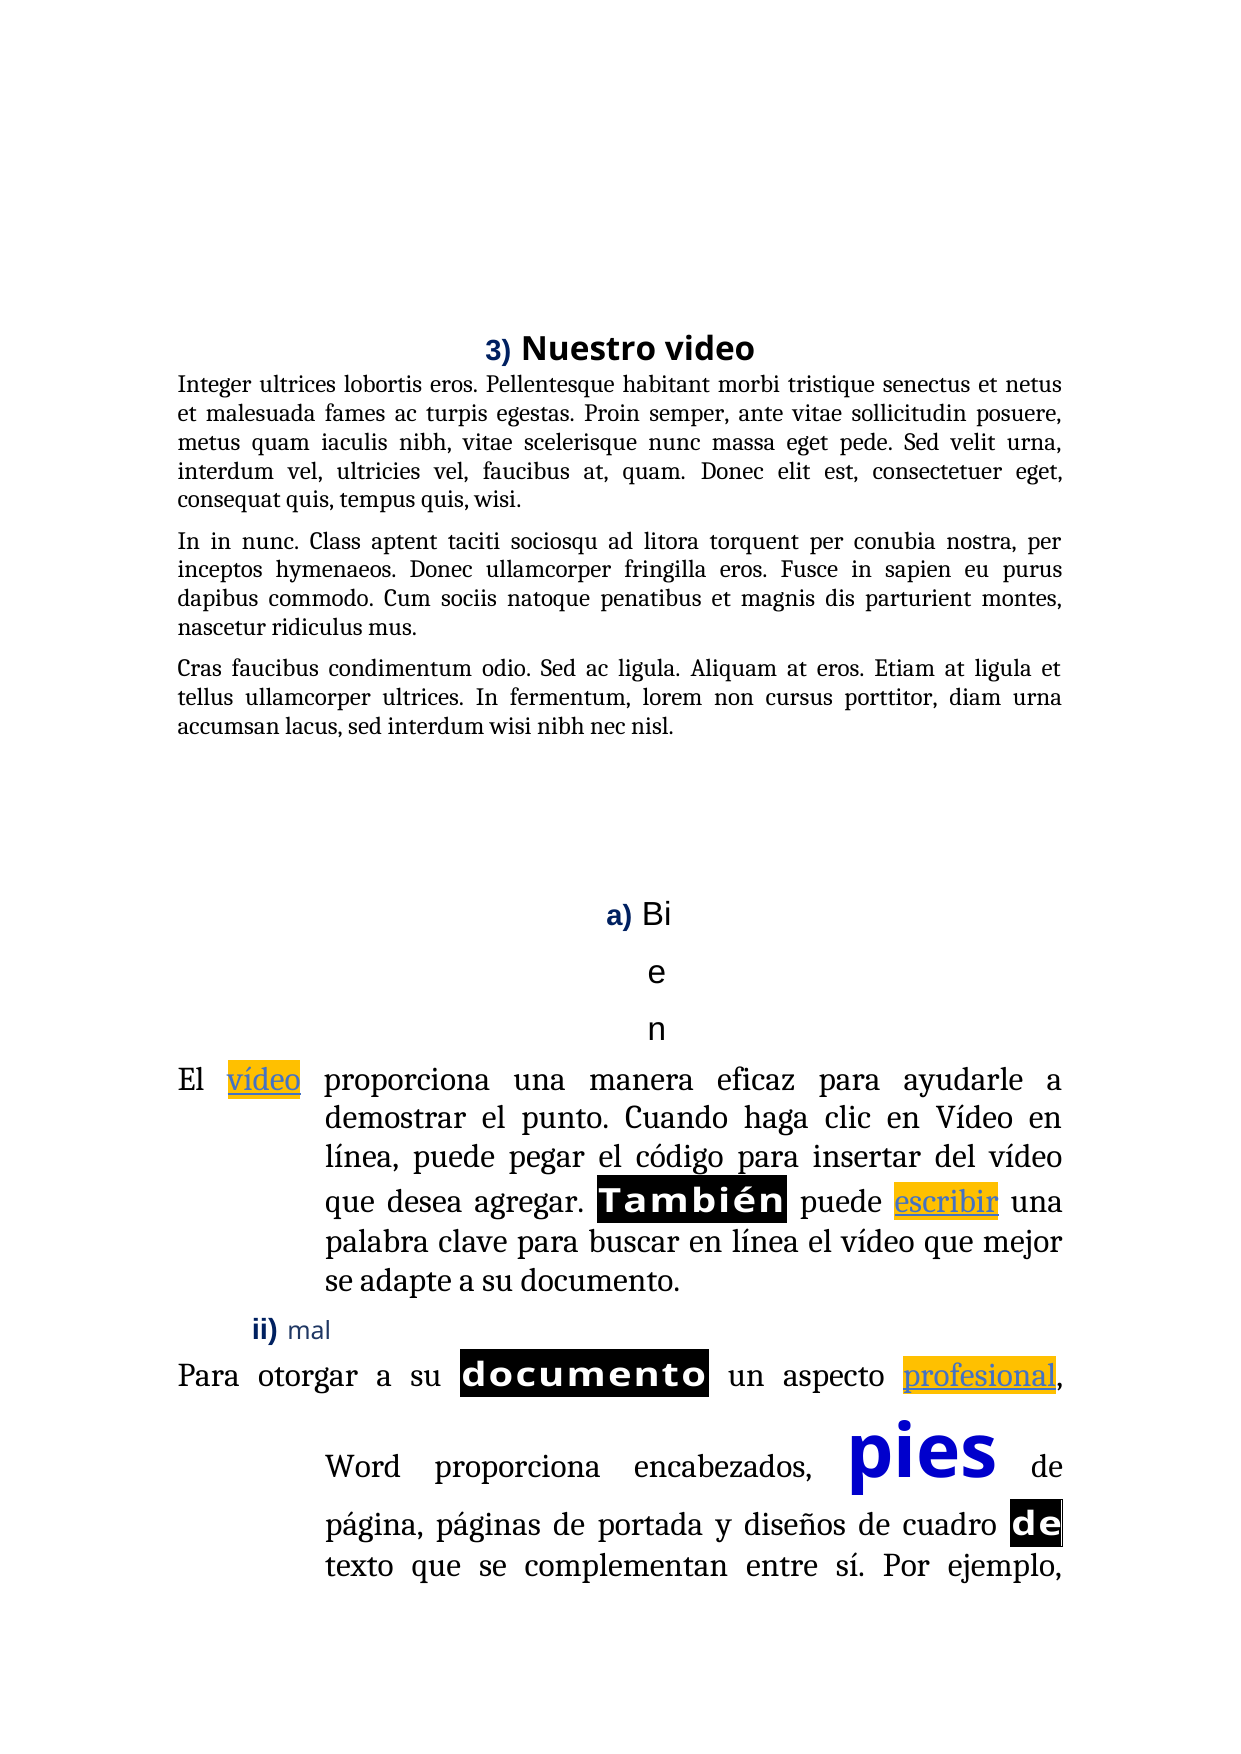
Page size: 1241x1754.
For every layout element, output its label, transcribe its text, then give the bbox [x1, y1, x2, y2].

subtitle mal [252, 1312, 1063, 1347]
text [177, 1349, 1063, 1585]
subtitle Nuestro video [485, 325, 755, 370]
text Cras faucibus condimentum odio. Sed ac ligula. Aliquam at eros. Etiam at ligula et tellus ullamcorper ultrices. In fermentum, lorem non cursus porttitor, diam urna accumsan lacus, sed interdum wisi nibh nec nisl. [177, 654, 1063, 740]
text Integer ultrices lobortis eros. Pellentesque habitant morbi tristique senectus et netus et malesuada fames ac turpis egestas. Proin semper, ante vitae sollicitudin posuere, metus quam iaculis nibh, vitae scelerisque nunc massa eget pede. Sed velit urna, interdum vel, ultricies vel, faucibus at, quam. Donec elit est, consectetuer eget, consequat quis, tempus quis, wisi. [177, 148, 1063, 514]
text El vídeo proporciona una manera eficaz para ayudarle a demostrar el punto. Cuando haga clic en Vídeo en línea, puede pegar el código para insertar del vídeo que desea agregar. También puede escribir una palabra clave para buscar en línea el vídeo que mejor se adapte a su documento. [177, 794, 1063, 1299]
text In in nunc. Class aptent taciti sociosqu ad litora torquent per conubia nostra, per inceptos hymenaeos. Donec ullamcorper fringilla eros. Fusce in sapien eu purus dapibus commodo. Cum sociis natoque penatibus et magnis dis parturient montes, nascetur ridiculus mus. [177, 527, 1063, 642]
subtitle Bien [606, 894, 671, 1048]
